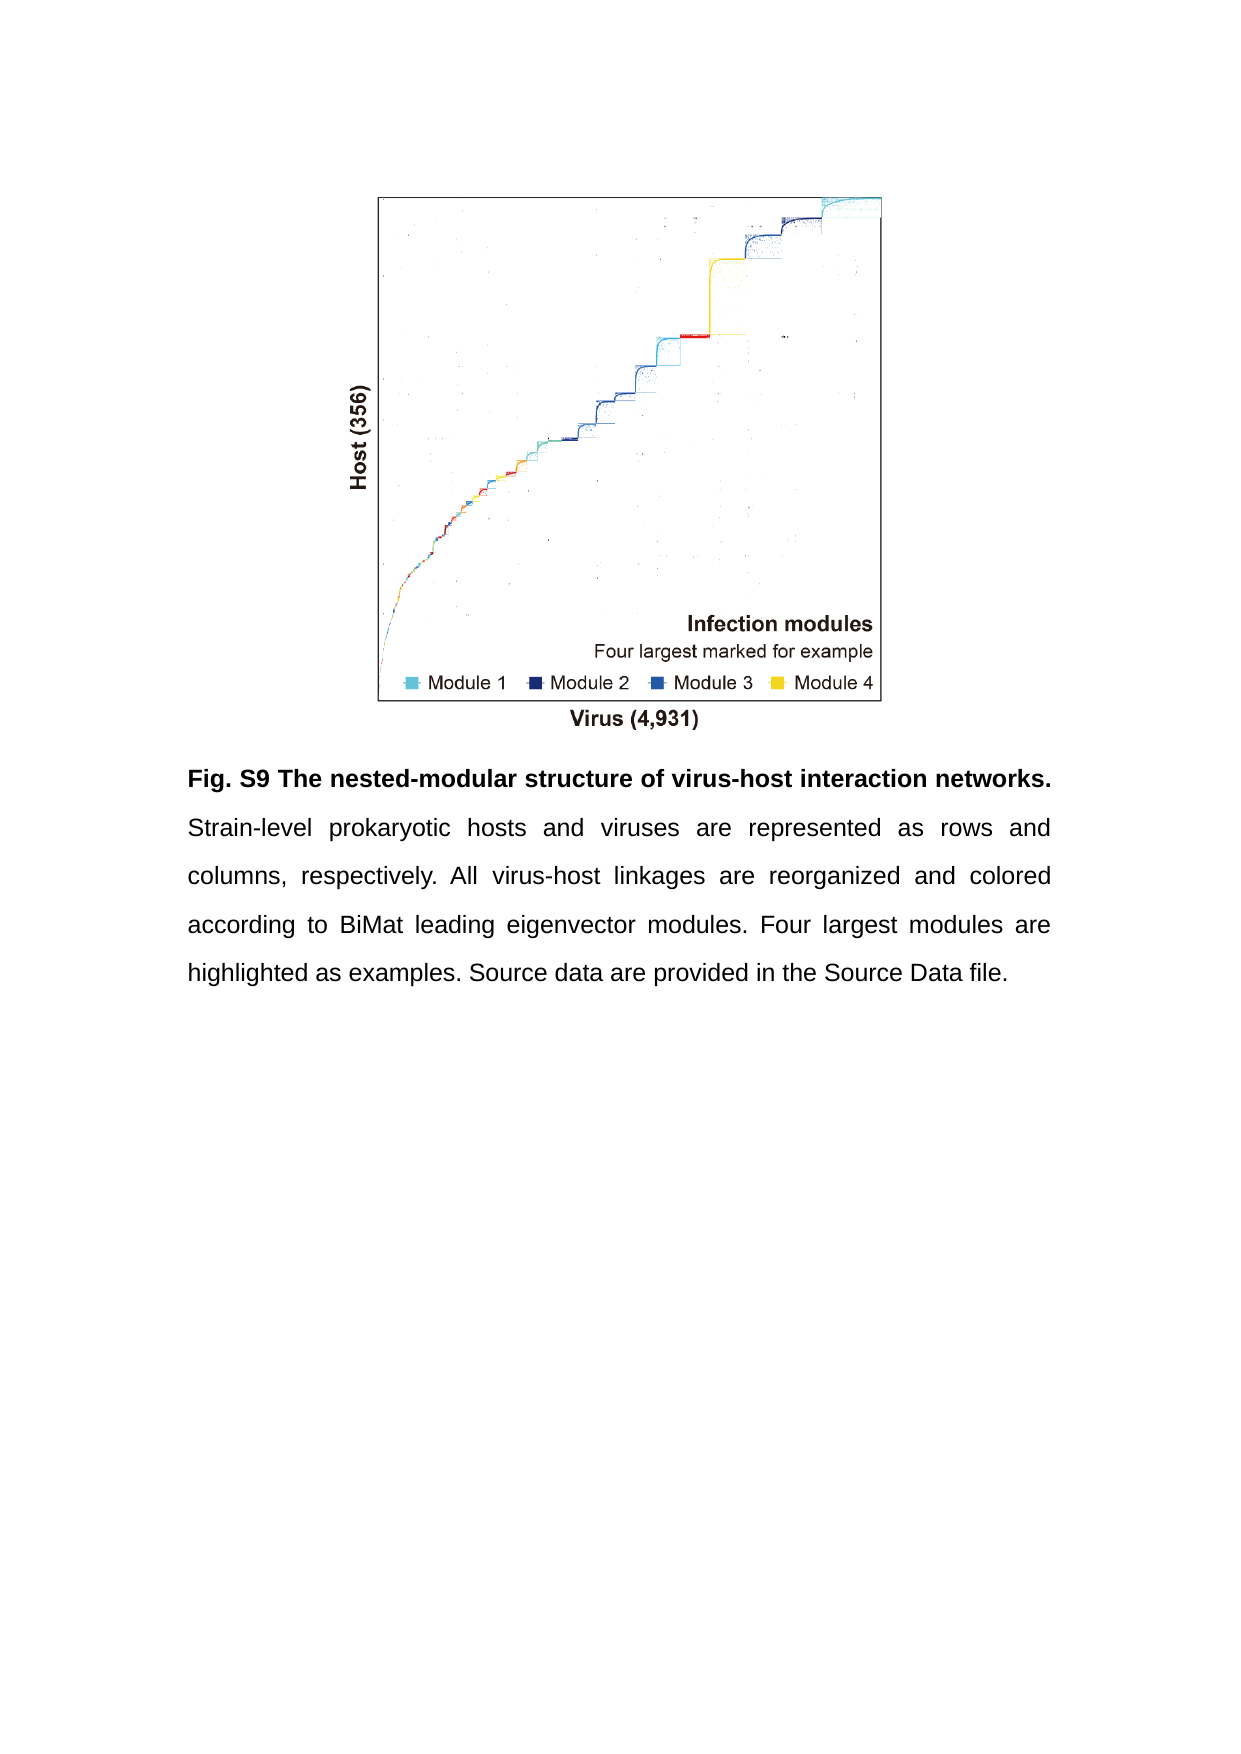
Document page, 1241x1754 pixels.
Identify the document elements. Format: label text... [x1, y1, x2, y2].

text Fig. S9 The nested-modular structure of virus-host interaction networks. Strain-level prokaryotic hosts and viruses are represented as rows and columns, respectively. All virus-host linkages are reorganized and colored according to BiMat leading eigenvector modules. Four largest modules are highlighted as examples. Source data are provided in the Source Data file. [187, 762, 1053, 989]
picture [337, 162, 903, 740]
